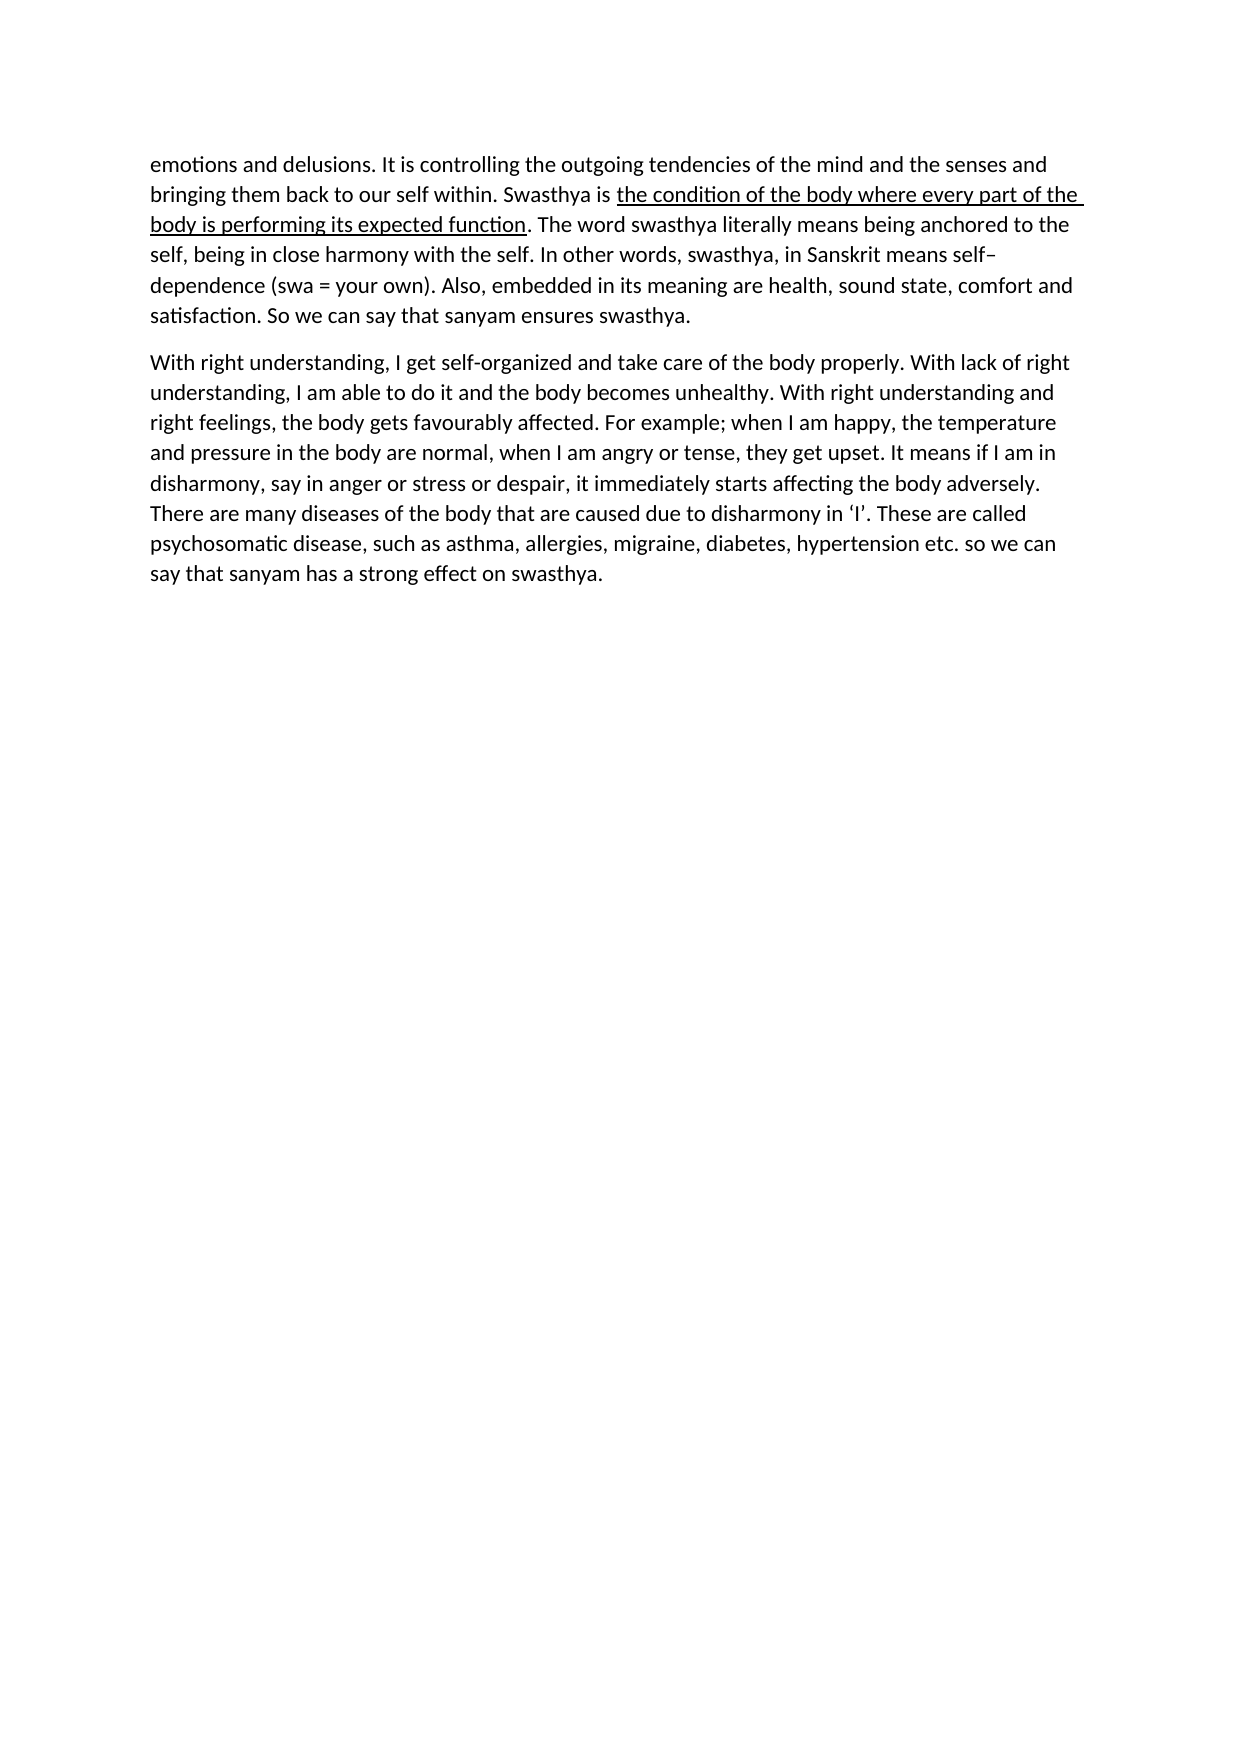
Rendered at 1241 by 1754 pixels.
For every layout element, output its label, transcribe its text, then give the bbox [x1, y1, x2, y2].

text With right understanding, I get self-organized and take care of the body properly. With lack of right understanding, I am able to do it and the body becomes unhealthy. With right understanding and right feelings, the body gets favourably affected. For example; when I am happy, the temperature and pressure in the body are normal, when I am angry or tense, they get upset. It means if I am in disharmony, say in anger or stress or despair, it immediately starts affecting the body adversely. There are many diseases of the body that are caused due to disharmony in ‘I’. These are called psychosomatic disease, such as asthma, allergies, migraine, diabetes, hypertension etc. so we can say that sanyam has a strong effect on swasthya. [150, 348, 1090, 587]
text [150, 150, 1090, 329]
